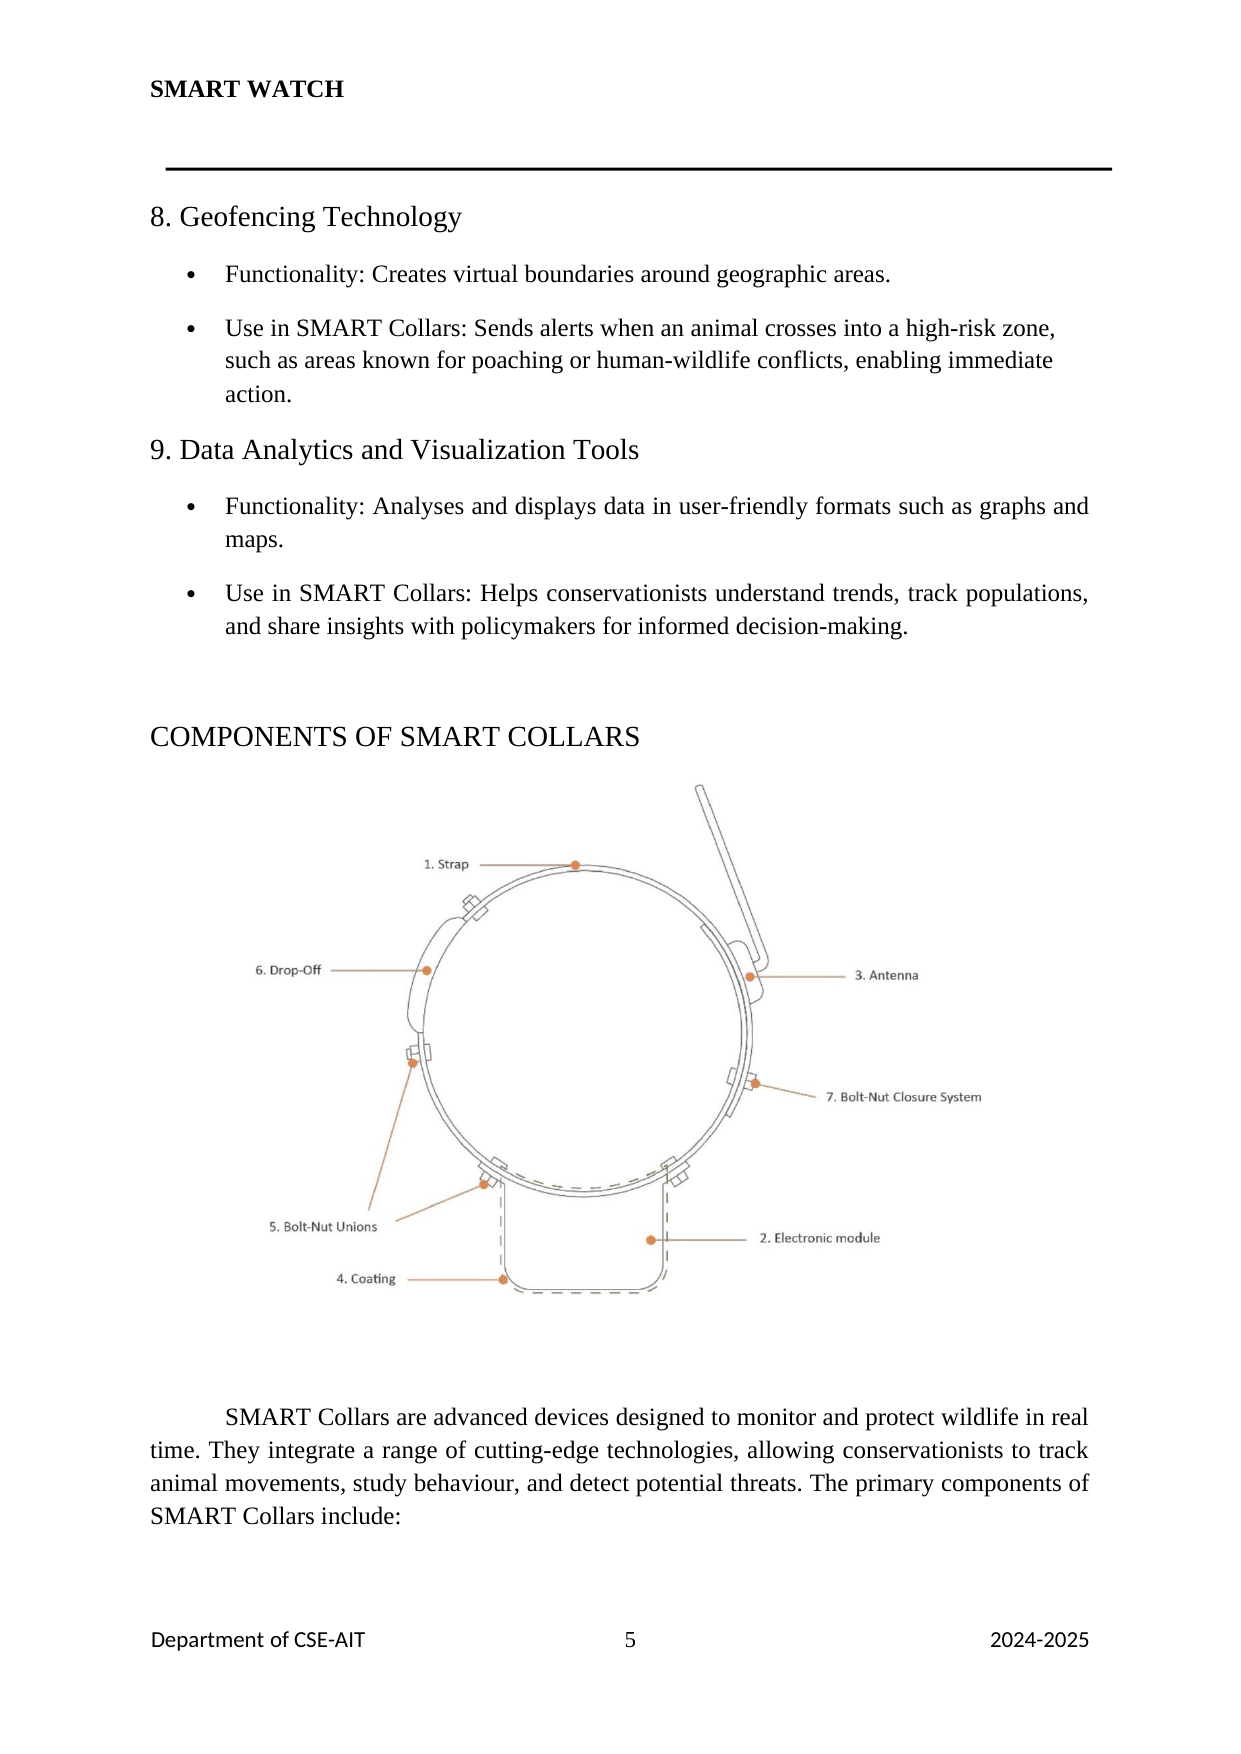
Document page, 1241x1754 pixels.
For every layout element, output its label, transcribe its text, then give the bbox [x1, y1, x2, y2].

list Use in SMART Collars: Helps conservationists understand trends, track populations, and share insights with policymakers for informed decision-making. [187, 578, 1090, 640]
list Use in SMART Collars: Sends alerts when an animal crosses into a high-risk zone, such as areas known for poaching or human-wildlife conflicts, enabling immediate action. [187, 313, 1090, 407]
subtitle Geofencing Technology [150, 199, 1173, 233]
picture [255, 782, 982, 1296]
subtitle Data Analytics and Visualization Tools [150, 432, 1173, 466]
list Functionality: Analyses and displays data in user-friendly formats such as graphs and maps. [187, 491, 1090, 553]
list Functionality: Creates virtual boundaries around geographic areas. [187, 259, 1173, 287]
subtitle COMPONENTS OF SMART COLLARS [150, 719, 1173, 753]
text SMART Collars are advanced devices designed to monitor and protect wildlife in real time. They integrate a range of cutting-edge technologies, allowing conservationists to track animal movements, study behaviour, and detect potential threats. The primary components of SMART Collars include: [150, 1402, 1090, 1529]
